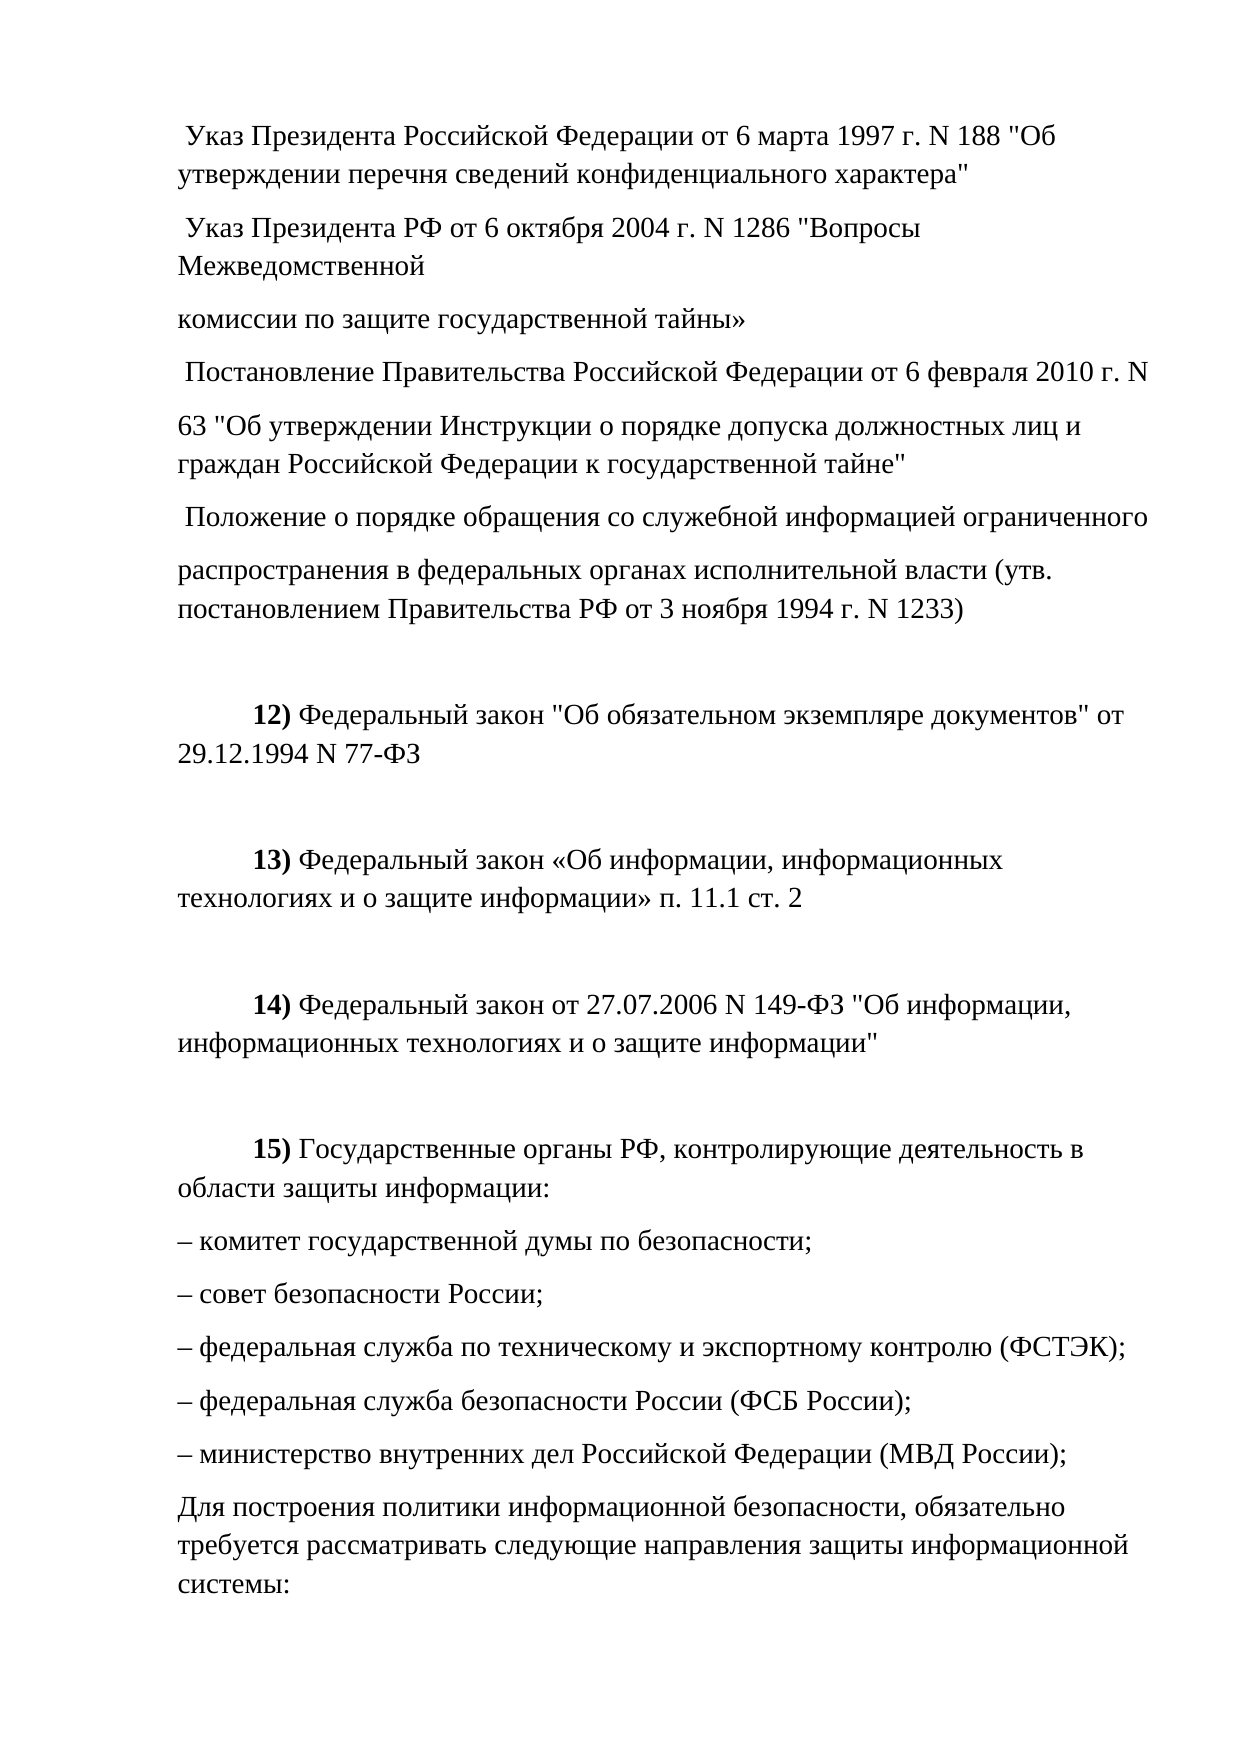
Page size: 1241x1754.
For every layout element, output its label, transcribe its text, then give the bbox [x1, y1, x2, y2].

text Указ Президента Российской Федерации от 6 марта 1997 г. N 188 "Об утверждении перечня сведений конфиденциального характера" [177, 118, 1152, 190]
text комиссии по защите государственной тайны» [177, 301, 1152, 335]
text – федеральная служба по техническому и экспортному контролю (ФСТЭК); [177, 1329, 1152, 1363]
text распространения в федеральных органах исполнительной власти (утв. постановлением Правительства РФ от 3 ноября 1994 г. N 1233) [177, 552, 1152, 624]
text Указ Президента РФ от 6 октября 2004 г. N 1286 "Вопросы Межведомственной [177, 210, 1152, 282]
text 15) Государственные органы РФ, контролирующие деятельность в области защиты информации: [177, 1132, 1152, 1204]
text – совет безопасности России; [177, 1276, 1152, 1310]
text Постановление Правительства Российской Федерации от 6 февраля 2010 г. N [177, 354, 1152, 388]
text 14) Федеральный закон от 27.07.2006 N 149-ФЗ "Об информации, информационных технологиях и о защите информации" [177, 987, 1152, 1059]
text – комитет государственной думы по безопасности; [177, 1223, 1152, 1257]
text 13) Федеральный закон «Об информации, информационных технологиях и о защите информации» п. 11.1 ст. 2 [177, 842, 1152, 914]
text Положение о порядке обращения со служебной информацией ограниченного [177, 499, 1152, 533]
text – федеральная служба безопасности России (ФСБ России); [177, 1383, 1152, 1416]
text 63 "Об утверждении Инструкции о порядке допуска должностных лиц и граждан Российской Федерации к государственной тайне" [177, 408, 1152, 480]
text 12) Федеральный закон "Об обязательном экземпляре документов" от 29.12.1994 N 77-ФЗ [177, 697, 1152, 769]
text Для построения политики информационной безопасности, обязательно требуется рассматривать следующие направления защиты информационной системы: [177, 1489, 1152, 1599]
text – министерство внутренних дел Российской Федерации (МВД России); [177, 1436, 1152, 1469]
